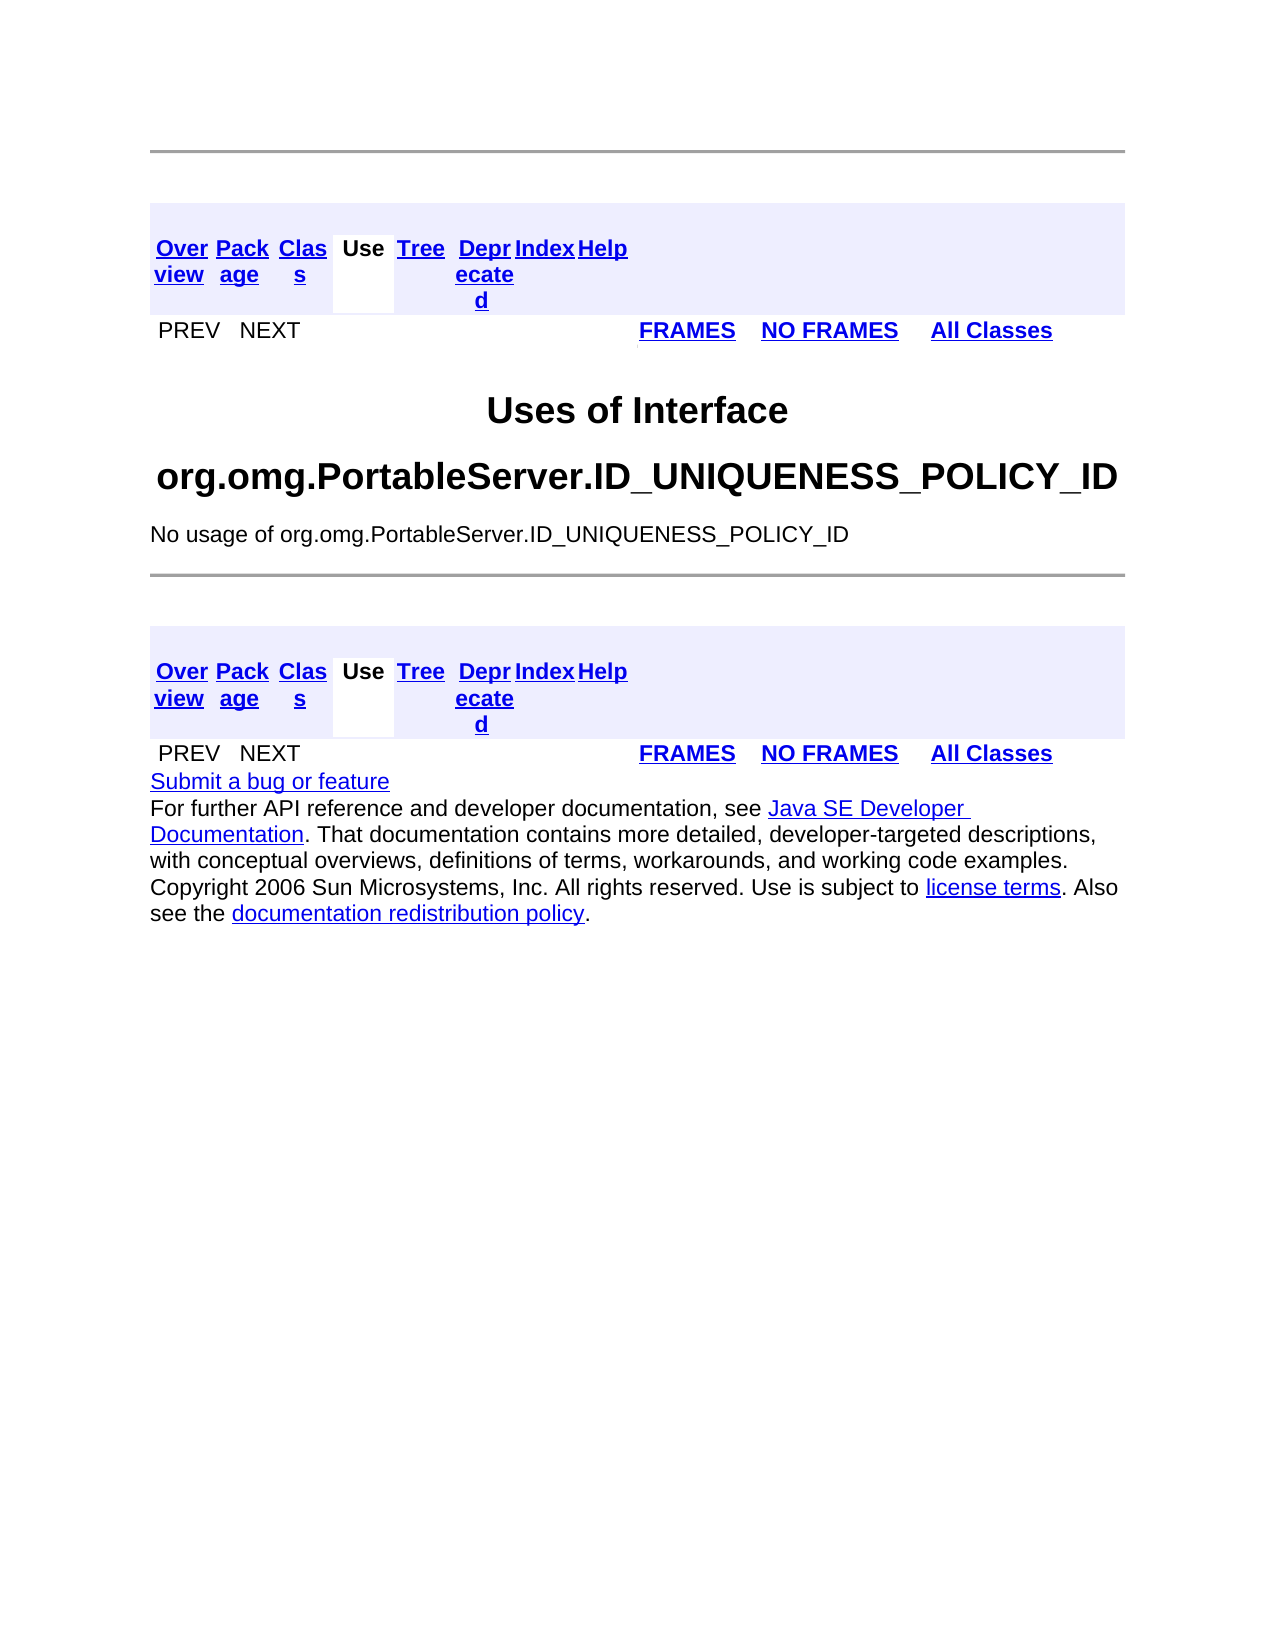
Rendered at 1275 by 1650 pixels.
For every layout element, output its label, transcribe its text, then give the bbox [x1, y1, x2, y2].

table_cell FRAMES NO FRAMES All Classes [638, 739, 1125, 768]
table_cell PREV NEXT [150, 739, 637, 768]
text Copyright 2006 Sun Microsystems, Inc. All rights reserved. Use is subject to license terms. Also see the documentation redistribution policy. [150, 874, 1125, 926]
text No usage of org.omg.PortableServer.ID_UNIQUENESS_POLICY_ID [150, 521, 1125, 547]
table_cell PREV NEXT [150, 315, 637, 345]
table_cell FRAMES NO FRAMES All Classes [638, 315, 1125, 345]
text Submit a bug or feature [150, 768, 1125, 795]
table_header [150, 203, 1125, 315]
text org.omg.PortableServer.ID_UNIQUENESS_POLICY_ID [150, 454, 1125, 497]
text Uses of Interface [150, 388, 1125, 431]
text For further API reference and developer documentation, see Java SE Developer Documentation. That documentation contains more detailed, developer-targeted descriptions, with conceptual overviews, definitions of terms, workarounds, and working code examples. [150, 795, 1125, 874]
table_header [150, 626, 1125, 739]
